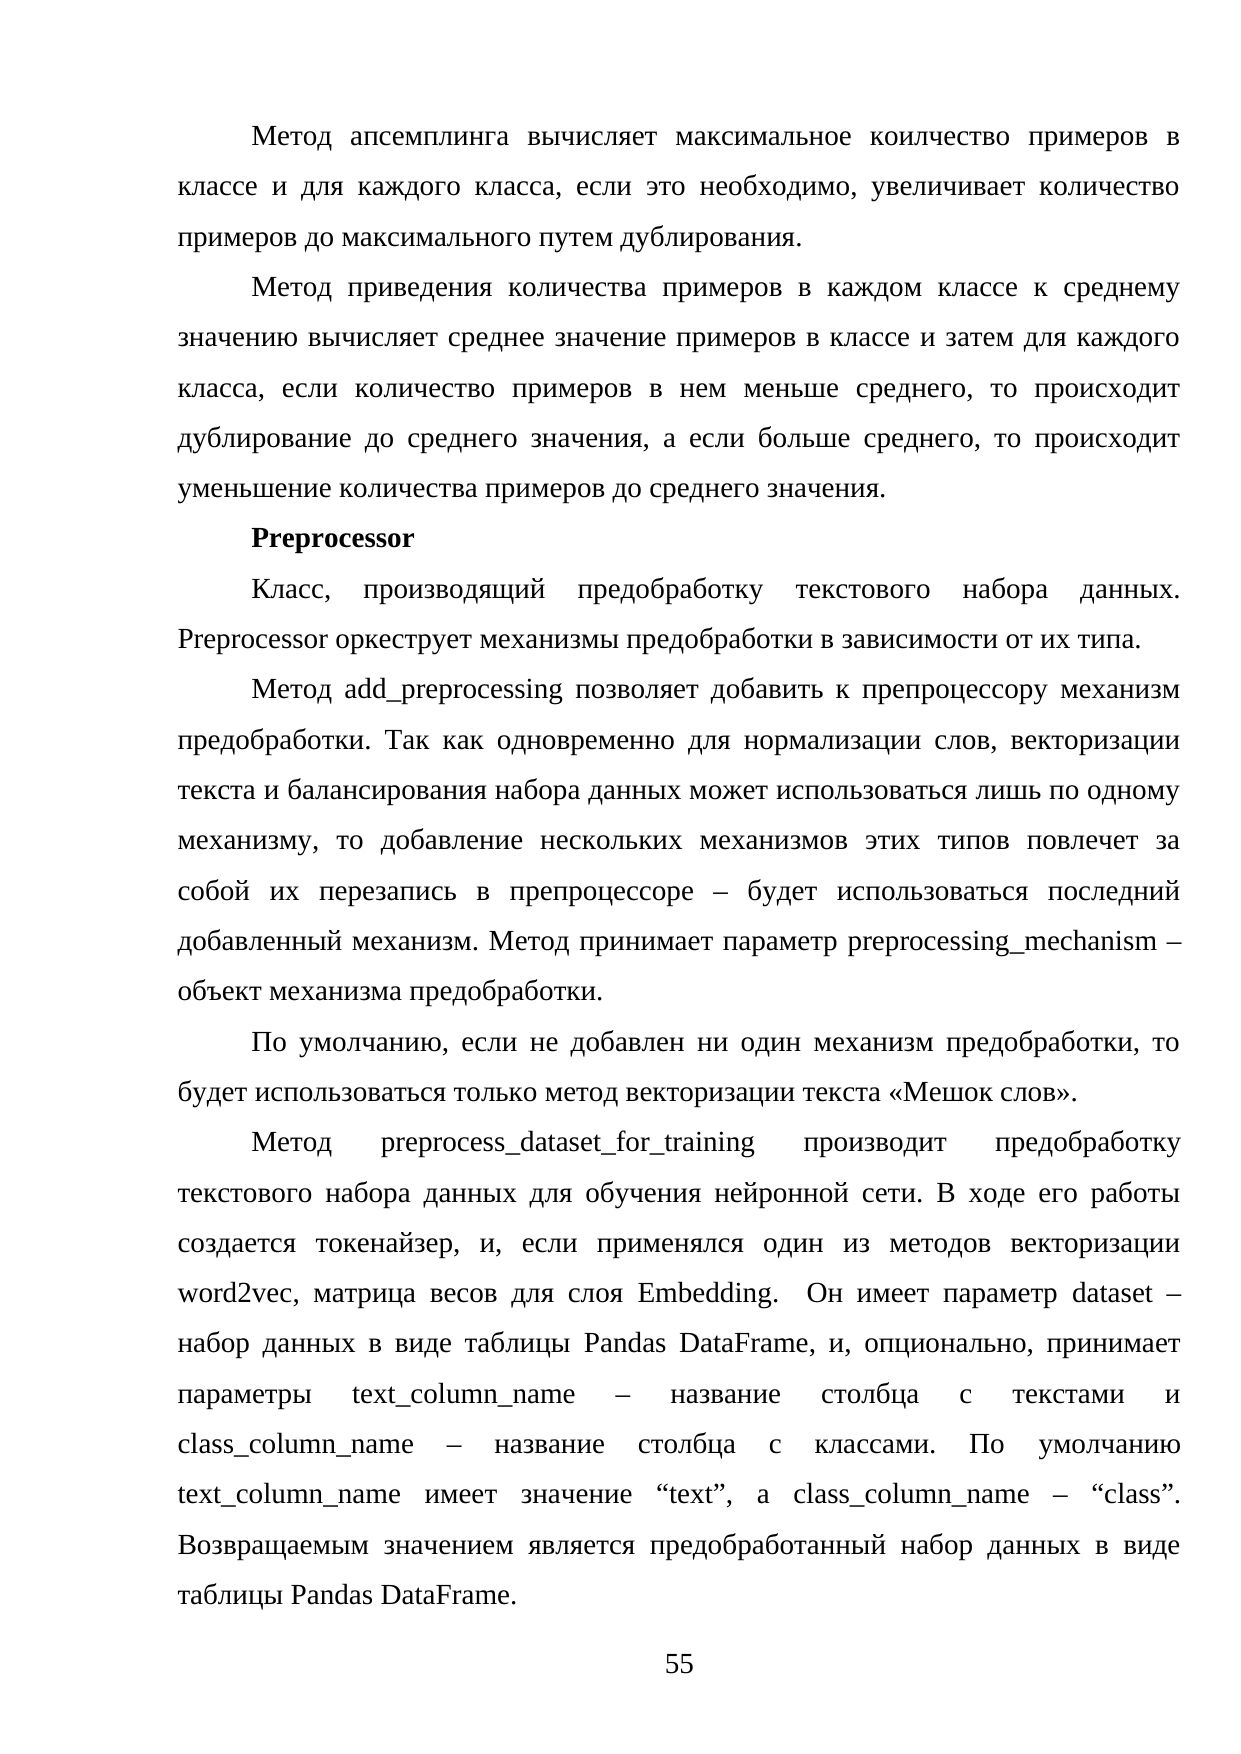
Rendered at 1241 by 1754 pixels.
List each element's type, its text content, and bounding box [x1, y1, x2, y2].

text Метод preprocess_dataset_for_training производит предобработку текстового набора данных для обучения нейронной сети. В ходе его работы создается токенайзер, и, если применялся один из методов векторизации word2vec, матрица весов для слоя Embedding. Он имеет параметр dataset – набор данных в виде таблицы Pandas DataFrame, и, опционально, принимает параметры text_column_name – название столбца с текстами и class_column_name – название столбца с классами. По умолчанию text_column_name имеет значение “text”, а class_column_name – “class”. Возвращаемым значением является предобработанный набор данных в виде таблицы Pandas DataFrame. [177, 1124, 1181, 1611]
text По умолчанию, если не добавлен ни один механизм предобработки, то будет использоваться только метод векторизации текста «Мешок слов». [177, 1024, 1181, 1108]
text Класс, производящий предобработку текстового набора данных. Preprocessor оркеструет механизмы предобработки в зависимости от их типа. [177, 571, 1181, 655]
text Метод апсемплинга вычисляет максимальное коилчество примеров в классе и для каждого класса, если это необходимо, увеличивает количество примеров до максимального путем дублирования. [177, 118, 1181, 252]
text Метод приведения количества примеров в каждом классе к среднему значению вычисляет среднее значение примеров в классе и затем для каждого класса, если количество примеров в нем меньше среднего, то происходит дублирование до среднего значения, а если больше среднего, то происходит уменьшение количества примеров до среднего значения. [177, 269, 1181, 504]
text Метод add_preprocessing позволяет добавить к препроцессору механизм предобработки. Так как одновременно для нормализации слов, векторизации текста и балансирования набора данных может использоваться лишь по одному механизму, то добавление нескольких механизмов этих типов повлечет за собой их перезапись в препроцессоре – будет использоваться последний добавленный механизм. Метод принимает параметр preprocessing_mechanism – объект механизма предобработки. [177, 672, 1181, 1007]
text Preprocessor [177, 521, 1181, 554]
